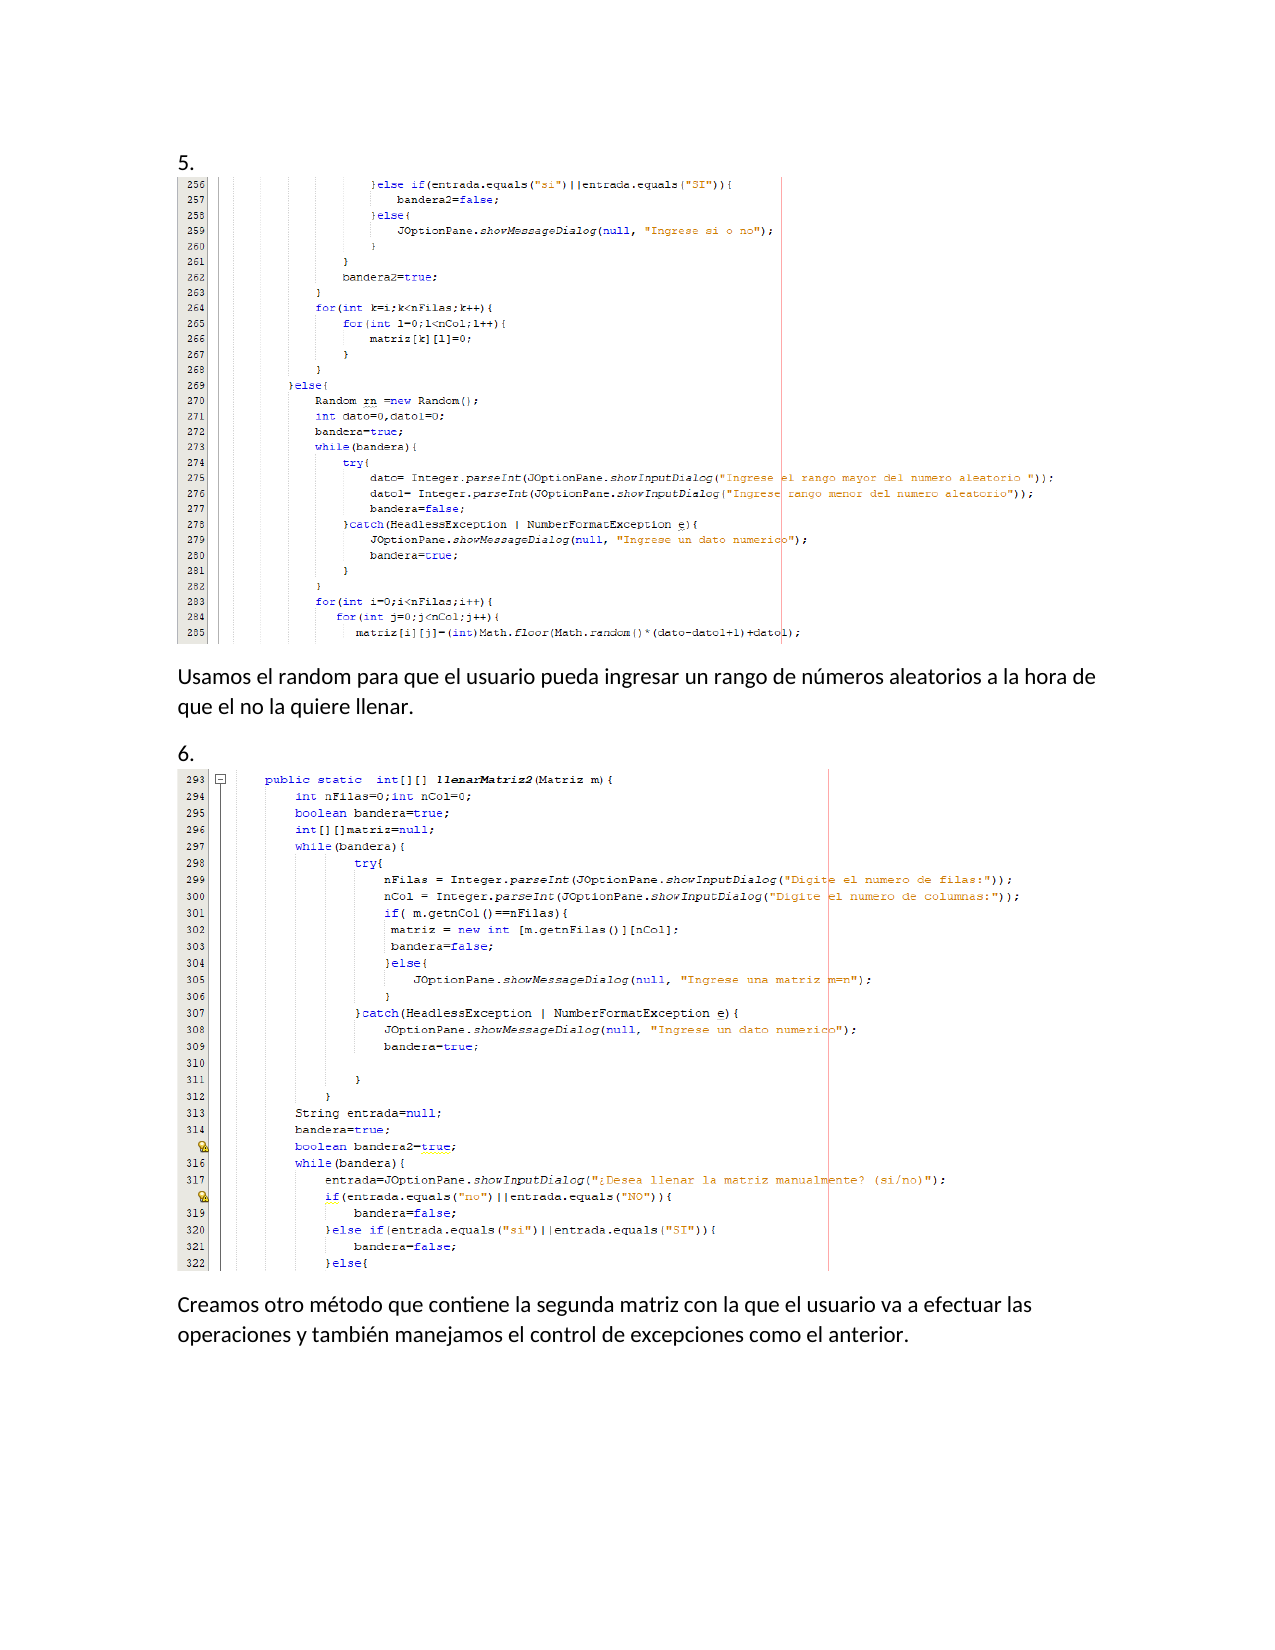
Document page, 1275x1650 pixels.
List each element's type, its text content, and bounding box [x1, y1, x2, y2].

text 5. [177, 148, 1098, 177]
picture [177, 769, 1098, 1271]
text 6. [177, 739, 1098, 769]
text Creamos otro método que contiene la segunda matriz con la que el usuario va a efectuar las operaciones y también manejamos el control de excepciones como el anterior. [177, 1290, 1098, 1348]
text Usamos el random para que el usuario pueda ingresar un rango de números aleatorios a la hora de que el no la quiere llenar. [177, 662, 1098, 720]
picture [177, 177, 1098, 644]
